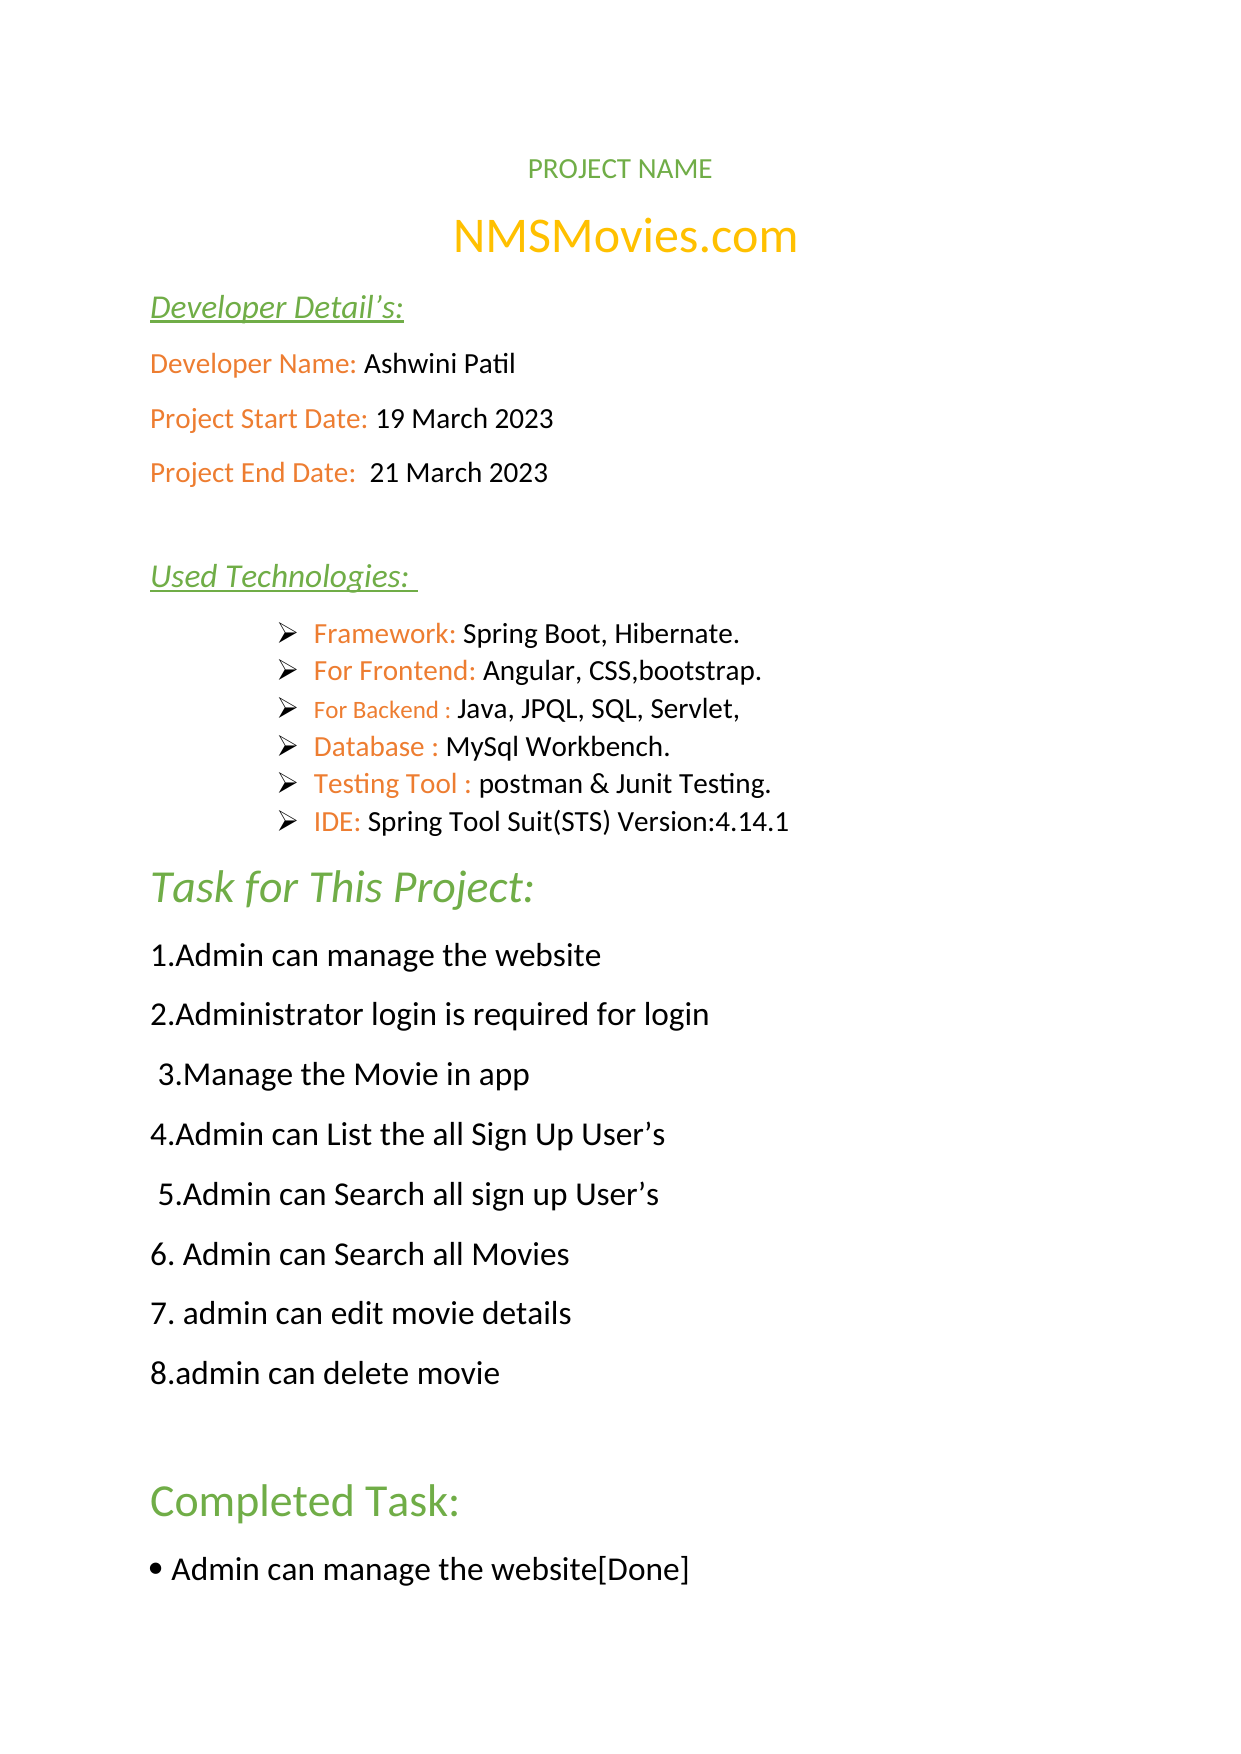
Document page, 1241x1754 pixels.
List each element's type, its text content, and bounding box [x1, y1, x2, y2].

text Project Start Date: 19 March 2023 [150, 400, 1090, 436]
text Developer Detail’s: [150, 286, 1090, 326]
list For Frontend: Angular, CSS,bootstrap. [276, 652, 1090, 688]
text 5.Admin can Search all sign up User’s [150, 1173, 1090, 1213]
text 3.Manage the Movie in app [150, 1053, 1090, 1094]
text NMSMovies.com [150, 204, 1090, 265]
list For Backend : Java, JPQL, SQL, Servlet, [276, 690, 1090, 726]
text Completed Task: [150, 1472, 1090, 1528]
list Testing Tool : postman & Junit Testing. [276, 766, 1090, 801]
text 1.Admin can manage the website [150, 934, 1090, 974]
text 8.admin can delete movie [150, 1352, 1090, 1393]
text 6. Admin can Search all Movies [150, 1233, 1090, 1273]
text Project End Date: 21 March 2023 [150, 454, 1090, 490]
list Database : MySql Workbench. [276, 728, 1090, 763]
text PROJECT NAME [150, 150, 1090, 186]
text Admin can manage the website[Done] [150, 1548, 1090, 1588]
list Framework: Spring Boot, Hibernate. [276, 615, 1090, 650]
list IDE: Spring Tool Suit(STS) Version:4.14.1 [276, 803, 1090, 839]
text Developer Name: Ashwini Patil [150, 346, 1090, 381]
text 2.Administrator login is required for login [150, 993, 1090, 1034]
text 7. admin can edit movie details [150, 1292, 1090, 1333]
text Used Technologies: [150, 555, 1090, 596]
text Task for This Project: [150, 858, 1090, 914]
text 4.Admin can List the all Sign Up User’s [150, 1113, 1090, 1154]
